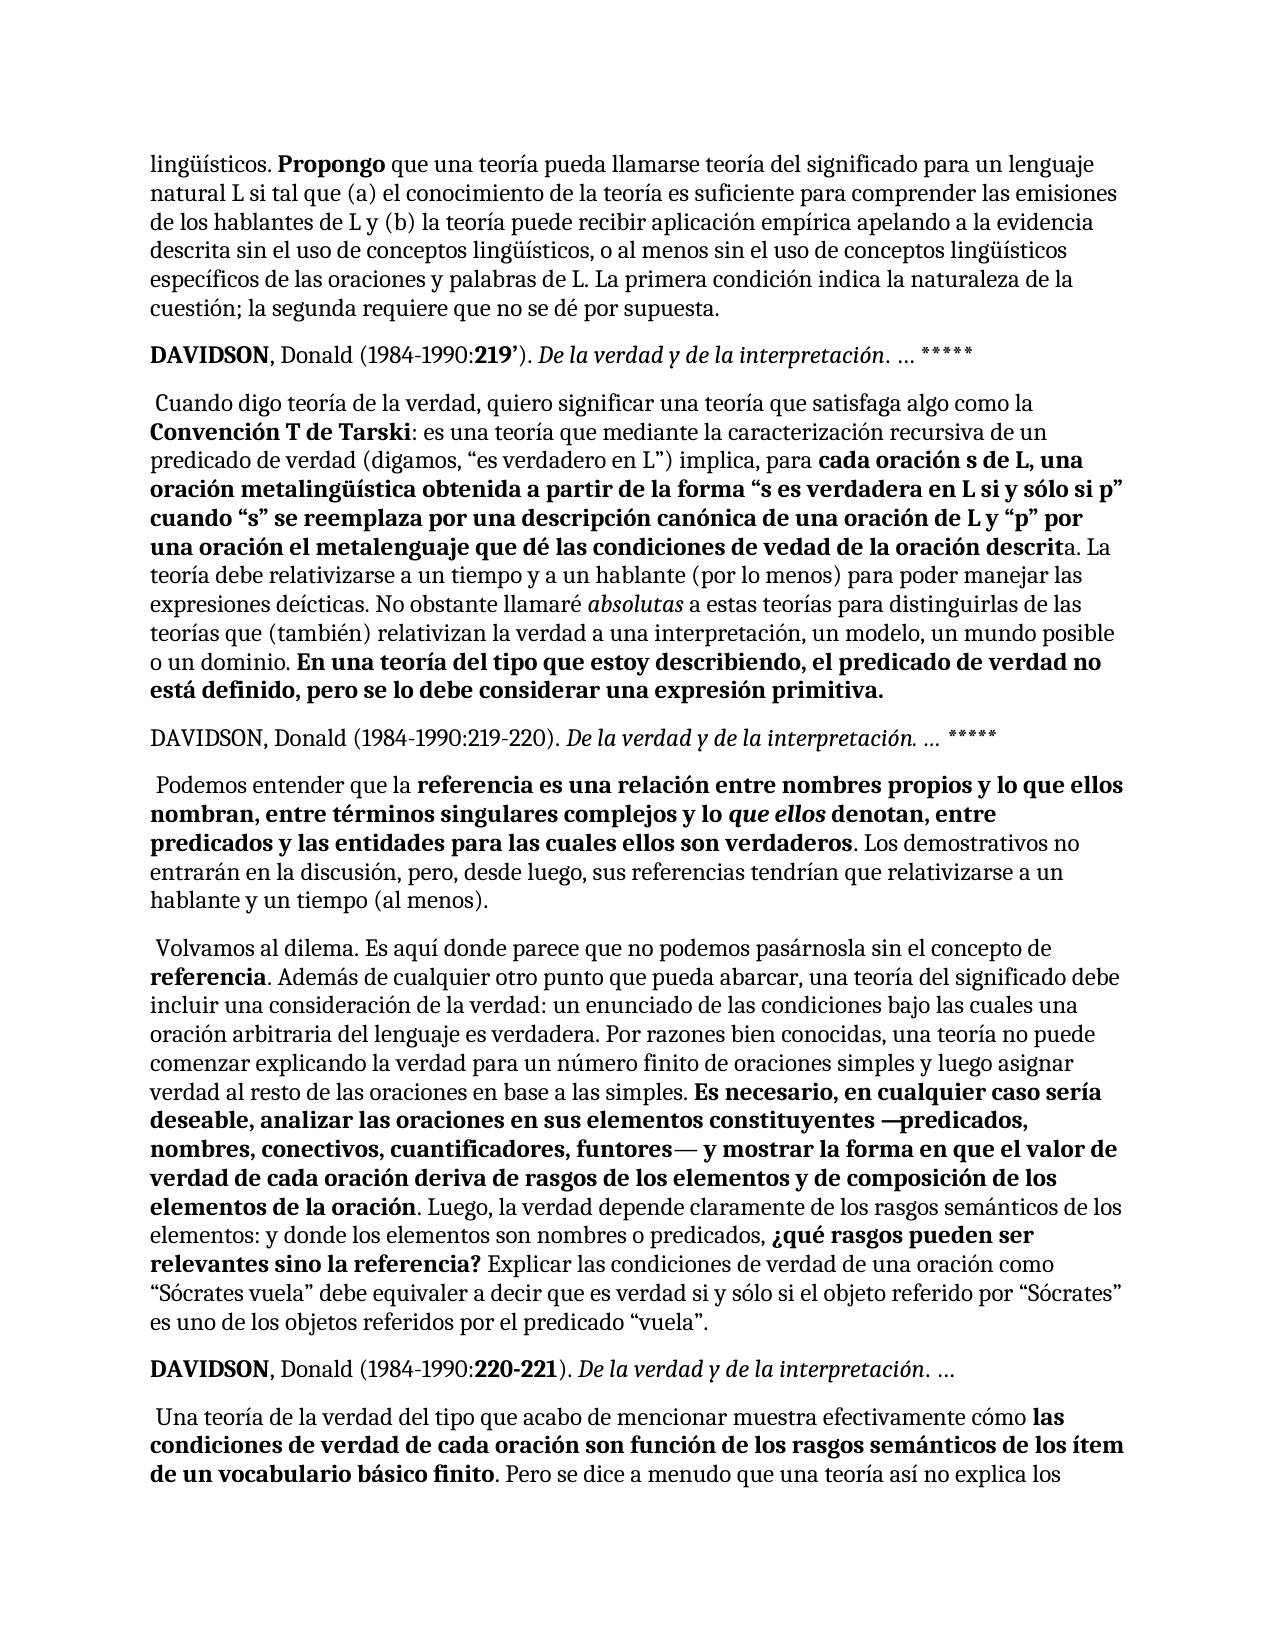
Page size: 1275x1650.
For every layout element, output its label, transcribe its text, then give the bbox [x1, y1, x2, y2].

text DAVIDSON, Donald (1984-1990:219’). De la verdad y de la interpretación. … ***** [150, 341, 1125, 370]
text DAVIDSON, Donald (1984-1990:219-220). De la verdad y de la interpretación. … ***** [150, 724, 1125, 752]
text Volvamos al dilema. Es aquí donde parece que no podemos pasárnosla sin el concepto de referencia. Además de cualquier otro punto que pueda abarcar, una teoría del significado debe incluir una consideración de la verdad: un enunciado de las condiciones bajo las cuales una oración arbitraria del lenguaje es verdadera. Por razones bien conocidas, una teoría no puede comenzar explicando la verdad para un número finito de oraciones simples y luego asignar verdad al resto de las oraciones en base a las simples. Es necesario, en cualquier caso sería deseable, analizar las oraciones en sus elementos constituyentes ―predicados, nombres, conectivos, cuantificadores, funtores― y mostrar la forma en que el valor de verdad de cada oración deriva de rasgos de los elementos y de composición de los elementos de la oración. Luego, la verdad depende claramente de los rasgos semánticos de los elementos: y donde los elementos son nombres o predicados, ¿qué rasgos pueden ser relevantes sino la referencia? Explicar las condiciones de verdad de una oración como “Sócrates vuela” debe equivaler a decir que es verdad si y sólo si el objeto referido por “Sócrates” es uno de los objetos referidos por el predicado “vuela”. [150, 934, 1125, 1336]
text Podemos entender que la referencia es una relación entre nombres propios y lo que ellos nombran, entre términos singulares complejos y lo que ellos denotan, entre predicados y las entidades para las cuales ellos son verdaderos. Los demostrativos no entrarán en la discusión, pero, desde luego, sus referencias tendrían que relativizarse a un hablante y un tiempo (al menos). [150, 771, 1125, 915]
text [150, 150, 1125, 322]
text DAVIDSON, Donald (1984-1990:220-221). De la verdad y de la interpretación. … [150, 1355, 1125, 1384]
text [150, 1402, 1125, 1489]
text Cuando digo teoría de la verdad, quiero significar una teoría que satisfaga algo como la Convención T de Tarski: es una teoría que mediante la caracterización recursiva de un predicado de verdad (digamos, “es verdadero en L”) implica, para cada oración s de L, una oración metalingüística obtenida a partir de la forma “s es verdadera en L si y sólo si p” cuando “s” se reemplaza por una descripción canónica de una oración de L y “p” por una oración el metalenguaje que dé las condiciones de vedad de la oración descrita. La teoría debe relativizarse a un tiempo y a un hablante (por lo menos) para poder manejar las expresiones deícticas. No obstante llamaré absolutas a estas teorías para distinguirlas de las teorías que (también) relativizan la verdad a una interpretación, un modelo, un mundo posible o un dominio. En una teoría del tipo que estoy describiendo, el predicado de verdad no está definido, pero se lo debe considerar una expresión primitiva. [150, 389, 1125, 705]
